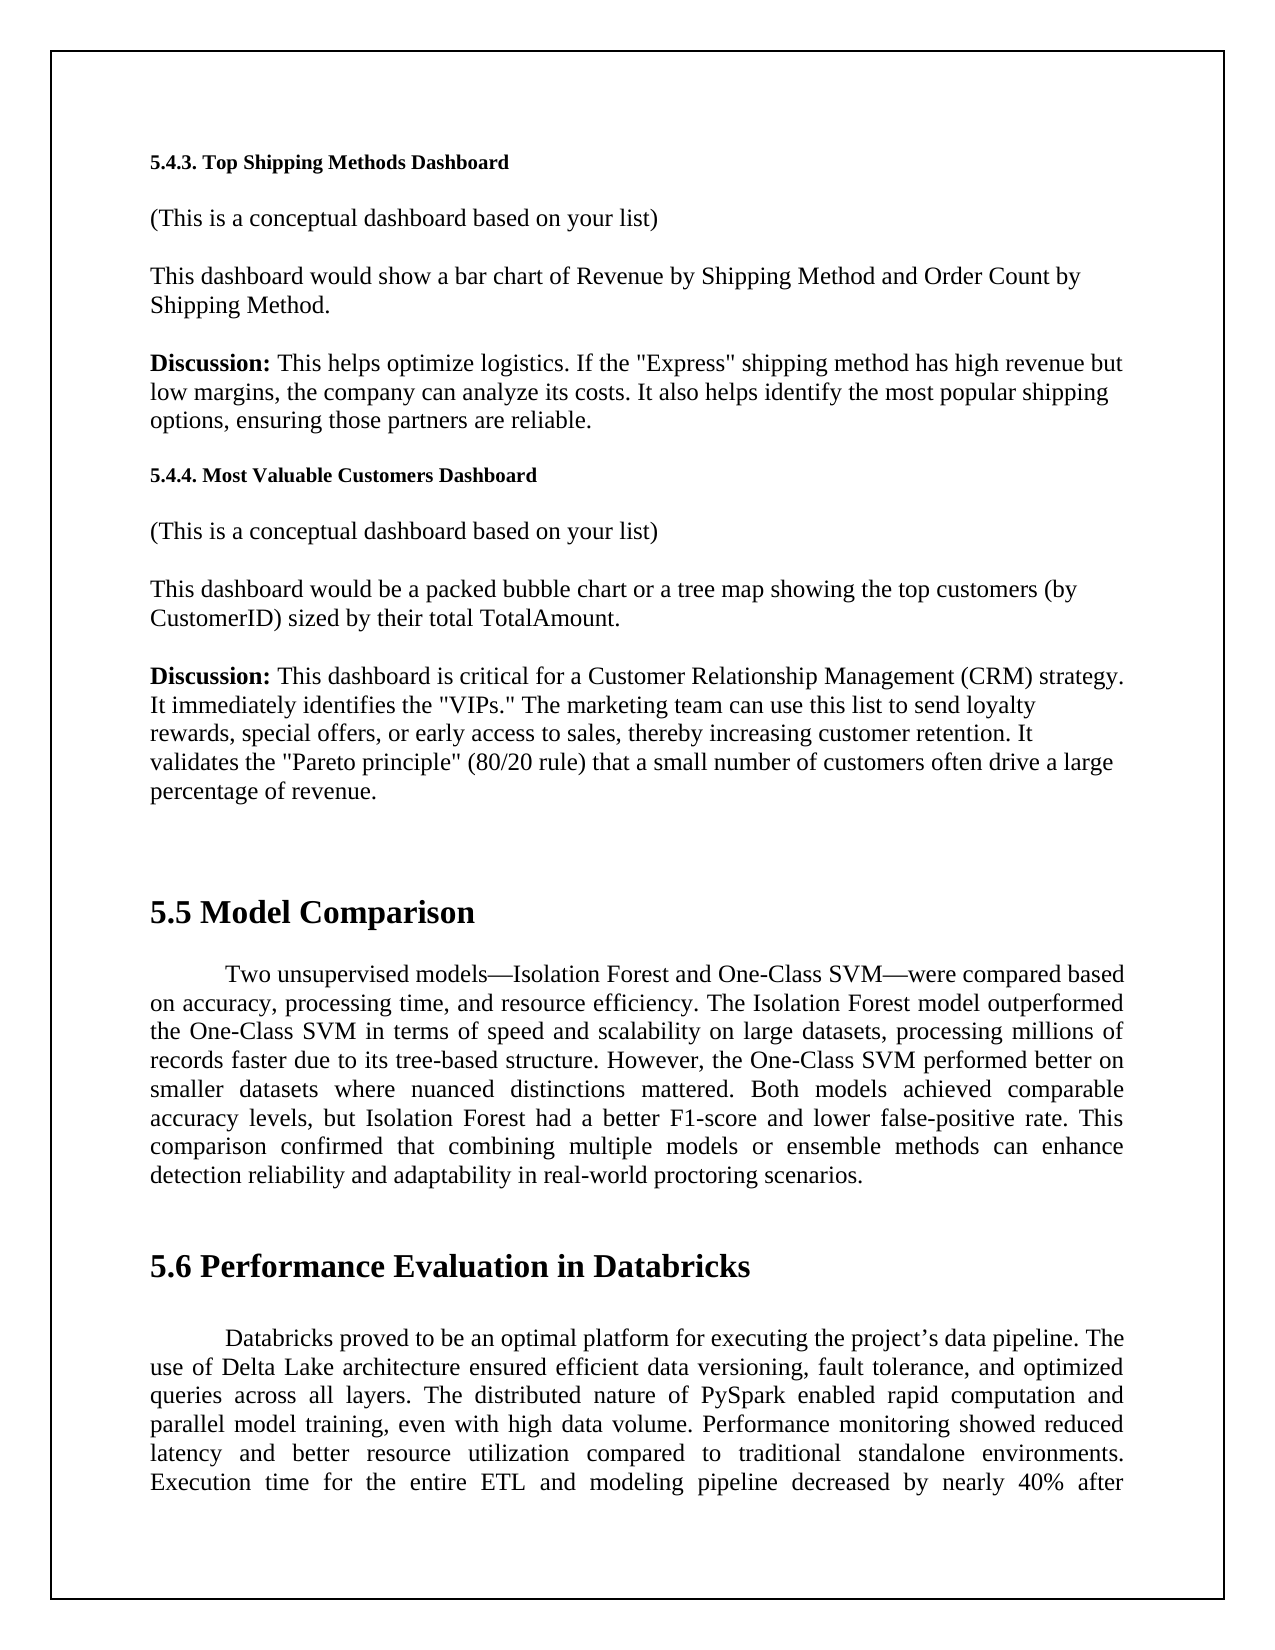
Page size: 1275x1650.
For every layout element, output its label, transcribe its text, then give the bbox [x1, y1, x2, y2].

text This dashboard would show a bar chart of Revenue by Shipping Method and Order Count by Shipping Method. [150, 261, 1125, 319]
text 5.5 Model Comparison [150, 892, 1125, 930]
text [150, 1323, 1125, 1496]
text 5.4.3. Top Shipping Methods Dashboard [150, 150, 1125, 174]
text Discussion: This dashboard is critical for a Customer Relationship Management (CRM) strategy. It immediately identifies the "VIPs." The marketing team can use this list to send loyalty rewards, special offers, or early access to sales, thereby increasing customer retention. It validates the "Pareto principle" (80/20 rule) that a small number of customers often drive a large percentage of revenue. [150, 661, 1125, 805]
text Discussion: This helps optimize logistics. If the "Express" shipping method has high revenue but low margins, the company can analyze its costs. It also helps identify the most popular shipping options, ensuring those partners are reliable. [150, 348, 1125, 434]
text 5.4.4. Most Valuable Customers Dashboard [150, 463, 1125, 487]
text (This is a conceptual dashboard based on your list) [150, 516, 1125, 545]
text 5.6 Performance Evaluation in Databricks [150, 1246, 1125, 1285]
text Two unsupervised models—Isolation Forest and One-Class SVM—were compared based on accuracy, processing time, and resource efficiency. The Isolation Forest model outperformed the One-Class SVM in terms of speed and scalability on large datasets, processing millions of records faster due to its tree-based structure. However, the One-Class SVM performed better on smaller datasets where nuanced distinctions mattered. Both models achieved comparable accuracy levels, but Isolation Forest had a better F1-score and lower false-positive rate. This comparison confirmed that combining multiple models or ensemble methods can enhance detection reliability and adaptability in real-world proctoring scenarios. [150, 959, 1125, 1189]
text (This is a conceptual dashboard based on your list) [150, 203, 1125, 232]
text This dashboard would be a packed bubble chart or a tree map showing the top customers (by CustomerID) sized by their total TotalAmount. [150, 574, 1125, 632]
